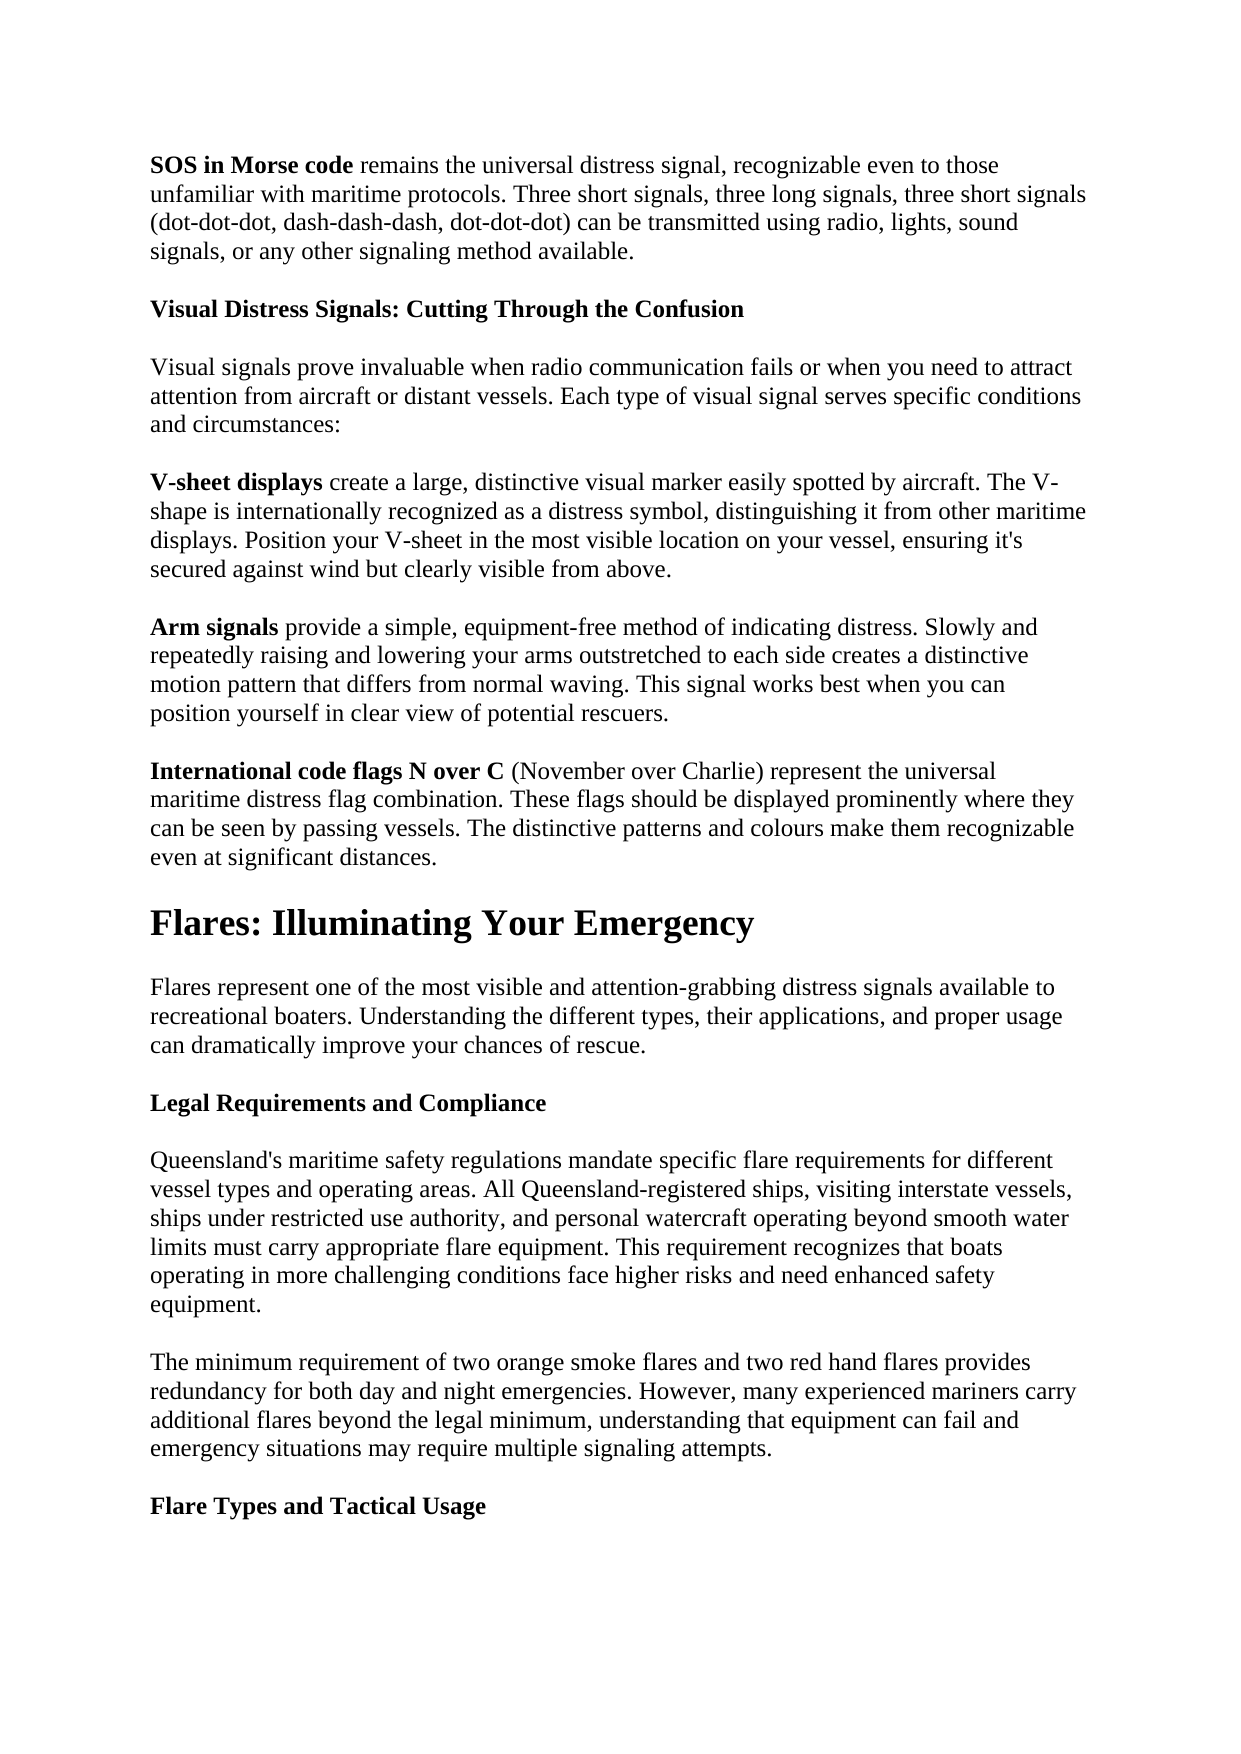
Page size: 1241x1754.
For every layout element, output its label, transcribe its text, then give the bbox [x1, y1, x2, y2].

text Arm signals provide a simple, equipment-free method of indicating distress. Slowly and repeatedly raising and lowering your arms outstretched to each side creates a distinctive motion pattern that differs from normal waving. This signal works best when you can position yourself in clear view of potential rescuers. [150, 612, 1090, 727]
text Flare Types and Tactical Usage [150, 1491, 1090, 1520]
text Visual signals prove invaluable when radio communication fails or when you need to attract attention from aircraft or distant vessels. Each type of visual signal serves specific conditions and circumstances: [150, 352, 1090, 438]
text Flares represent one of the most visible and attention-grabbing distress signals available to recreational boaters. Understanding the different types, their applications, and proper usage can dramatically improve your chances of rescue. [150, 972, 1090, 1058]
text The minimum requirement of two orange smoke flares and two red hand flares provides redundancy for both day and night emergencies. However, many experienced mariners carry additional flares beyond the legal minimum, understanding that equipment can fail and emergency situations may require multiple signaling attempts. [150, 1347, 1090, 1462]
text International code flags N over C (November over Charlie) represent the universal maritime distress flag combination. These flags should be displayed prominently where they can be seen by passing vessels. The distinctive patterns and colours make them recognizable even at significant distances. [150, 756, 1090, 871]
text Flares: Illuminating Your Emergency [150, 900, 1090, 943]
text SOS in Morse code remains the universal distress signal, recognizable even to those unfamiliar with maritime protocols. Three short signals, three long signals, three short signals (dot-dot-dot, dash-dash-dash, dot-dot-dot) can be transmitted using radio, lights, sound signals, or any other signaling method available. [150, 150, 1090, 265]
text Queensland's maritime safety regulations mandate specific flare requirements for different vessel types and operating areas. All Queensland-registered ships, visiting interstate vessels, ships under restricted use authority, and personal watercraft operating beyond smooth water limits must carry appropriate flare equipment. This requirement recognizes that boats operating in more challenging conditions face higher risks and need enhanced safety equipment. [150, 1146, 1090, 1318]
text V-sheet displays create a large, distinctive visual marker easily spotted by aircraft. The V-shape is internationally recognized as a distress symbol, distinguishing it from other maritime displays. Position your V-sheet in the most visible location on your vessel, ensuring it's secured against wind but clearly visible from above. [150, 467, 1090, 582]
text Visual Distress Signals: Cutting Through the Confusion [150, 294, 1090, 323]
text Legal Requirements and Compliance [150, 1088, 1090, 1116]
